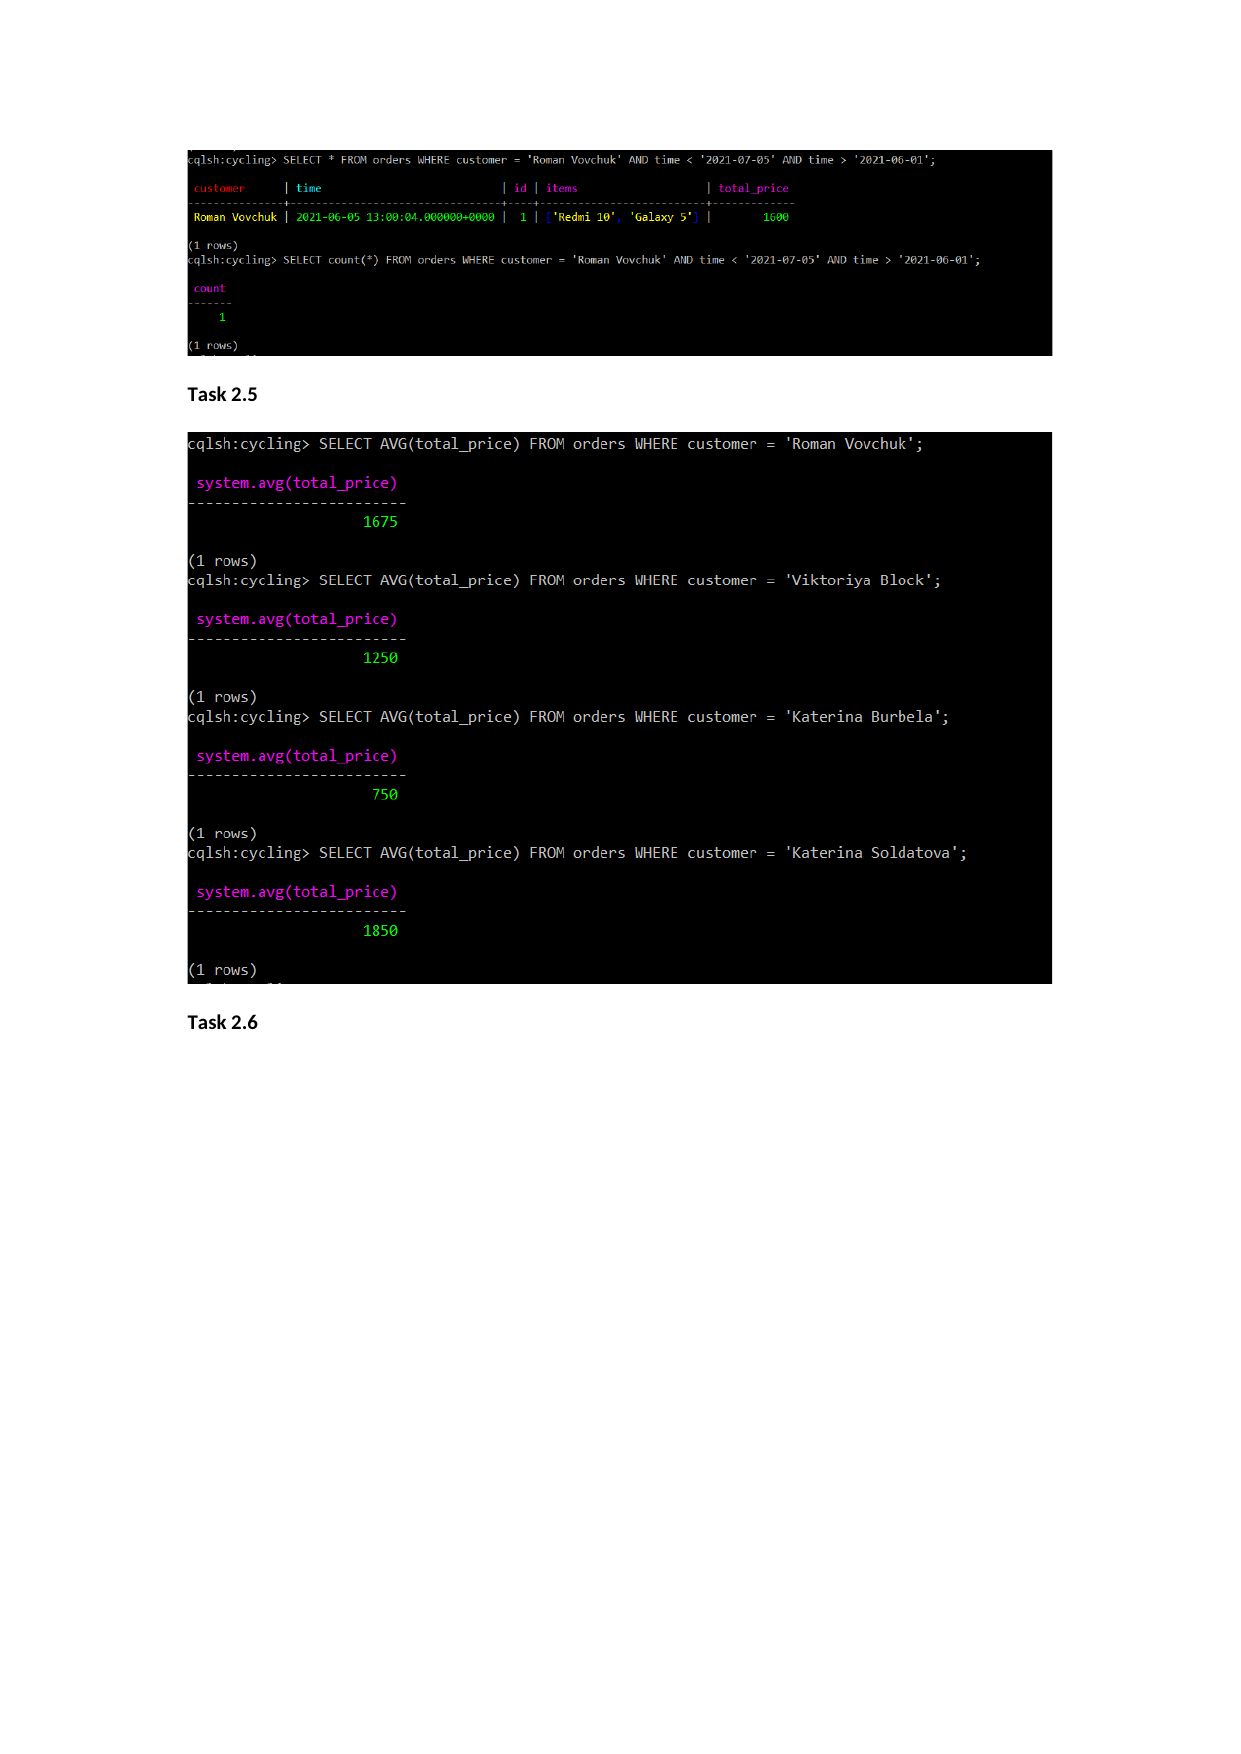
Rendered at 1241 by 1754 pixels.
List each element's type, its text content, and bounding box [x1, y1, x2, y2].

text Task 2.6 [187, 1009, 1053, 1034]
picture [187, 150, 1053, 356]
picture [187, 432, 1053, 984]
text Task 2.5 [187, 381, 1053, 407]
